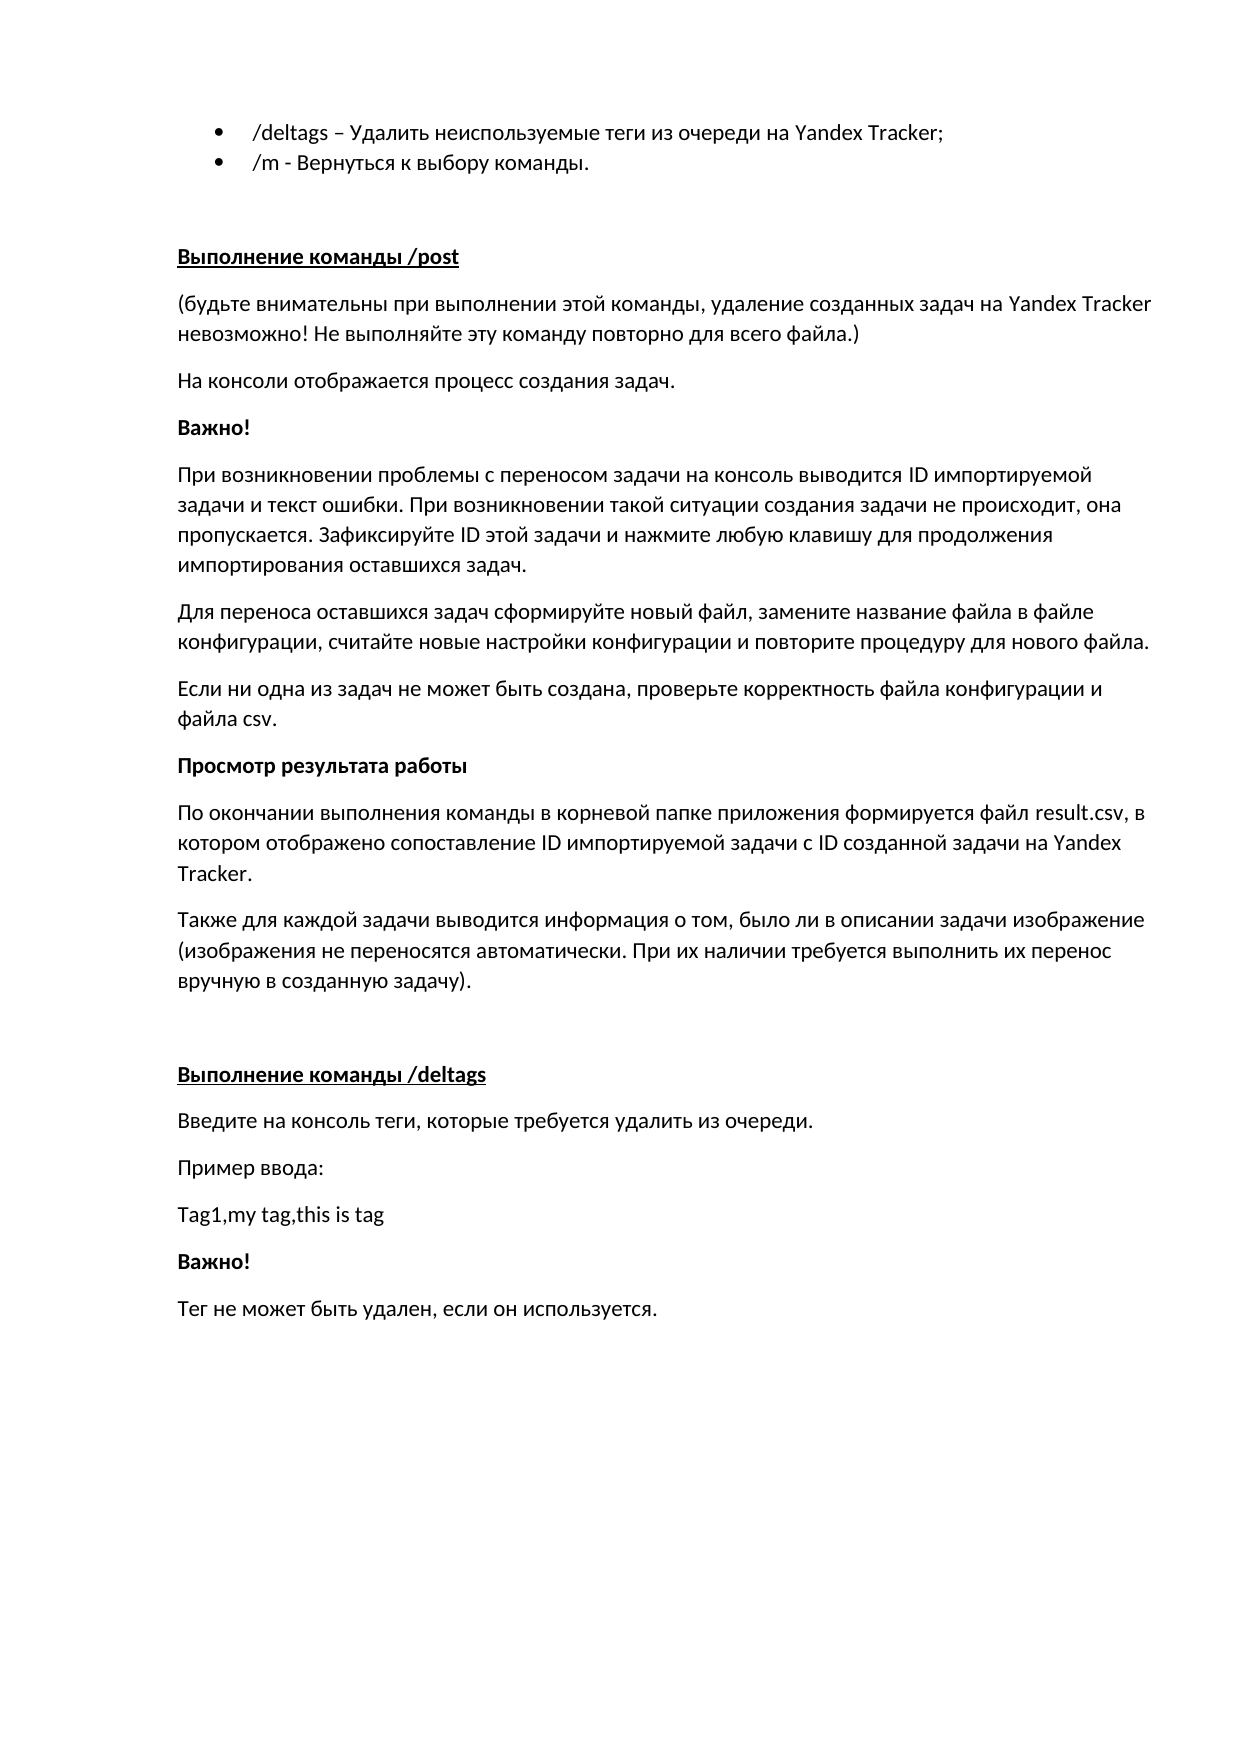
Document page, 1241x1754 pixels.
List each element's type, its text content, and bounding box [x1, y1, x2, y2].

text Просмотр результата работы [177, 751, 1152, 779]
text Важно! [177, 1247, 1152, 1275]
text Выполнение команды /deltags [177, 1060, 1152, 1088]
text Для переноса оставшихся задач сформируйте новый файл, замените название файла в файле конфигурации, считайте новые настройки конфигурации и повторите процедуру для нового файла. [177, 597, 1152, 656]
text По окончании выполнения команды в корневой папке приложения формируется файл result.csv, в котором отображено сопоставление ID импортируемой задачи с ID созданной задачи на Yandex Tracker. [177, 798, 1152, 887]
text Также для каждой задачи выводится информация о том, было ли в описании задачи изображение (изображения не переносятся автоматически. При их наличии требуется выполнить их перенос вручную в созданную задачу). [177, 906, 1152, 994]
text Пример ввода: [177, 1153, 1152, 1182]
text (будьте внимательны при выполнении этой команды, удаление созданных задач на Yandex Tracker невозможно! Не выполняйте эту команду повторно для всего файла.) [177, 289, 1152, 347]
text Tag1,my tag,this is tag [177, 1200, 1152, 1228]
text При возникновении проблемы с переносом задачи на консоль выводится ID импортируемой задачи и текст ошибки. При возникновении такой ситуации создания задачи не происходит, она пропускается. Зафиксируйте ID этой задачи и нажмите любую клавишу для продолжения импортирования оставшихся задач. [177, 460, 1152, 578]
text Введите на консоль теги, которые требуется удалить из очереди. [177, 1107, 1152, 1135]
text Важно! [177, 413, 1152, 441]
text Выполнение команды /post [177, 242, 1152, 270]
text На консоли отображается процесс создания задач. [177, 366, 1152, 394]
list /m - Вернуться к выбору команды. [215, 148, 1152, 176]
text Если ни одна из задач не может быть создана, проверьте корректность файла конфигурации и файла csv. [177, 674, 1152, 733]
text Тег не может быть удален, если он используется. [177, 1294, 1152, 1322]
list /deltags – Удалить неиспользуемые теги из очереди на Yandex Tracker; [215, 118, 1152, 146]
